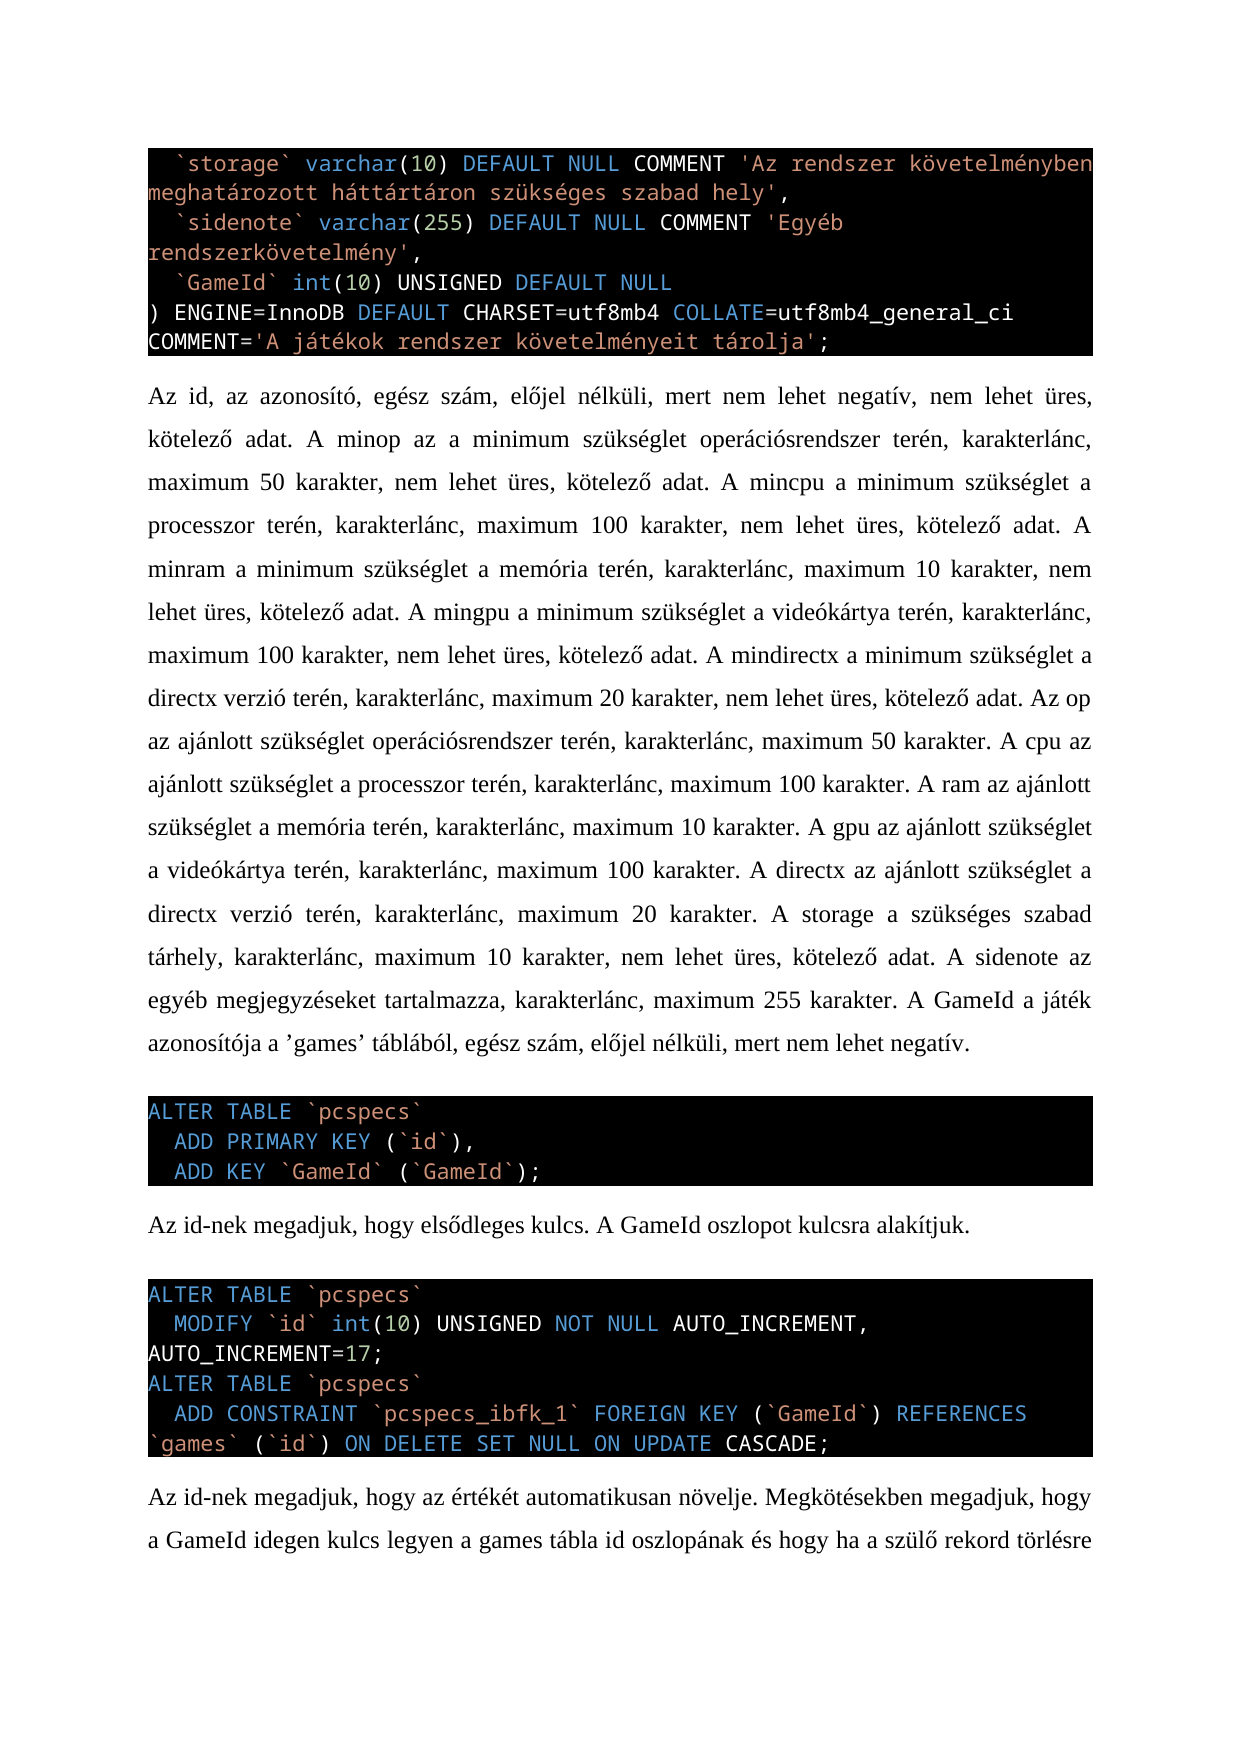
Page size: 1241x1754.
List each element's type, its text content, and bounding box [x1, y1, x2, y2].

text MODIFY `id` int(10) UNSIGNED NOT NULL AUTO_INCREMENT, AUTO_INCREMENT=17; [148, 1308, 1093, 1368]
text ALTER TABLE `pcspecs` [148, 1096, 1093, 1126]
text Az id-nek megadjuk, hogy elsődleges kulcs. A GameId oszlopot kulcsra alakítjuk. [148, 1211, 1093, 1239]
text ) ENGINE=InnoDB DEFAULT CHARSET=utf8mb4 COLLATE=utf8mb4_general_ci COMMENT='A játékok rendszer követelményeit tárolja'; [148, 297, 1093, 356]
text ADD PRIMARY KEY (`id`), [148, 1126, 1093, 1156]
text ADD KEY `GameId` (`GameId`); [148, 1156, 1093, 1186]
text ALTER TABLE `pcspecs` [148, 1279, 1093, 1308]
text ADD CONSTRAINT `pcspecs_ibfk_1` FOREIGN KEY (`GameId`) REFERENCES `games` (`id`) ON DELETE SET NULL ON UPDATE CASCADE; [148, 1398, 1093, 1457]
text `GameId` int(10) UNSIGNED DEFAULT NULL [148, 267, 1093, 297]
text `sidenote` varchar(255) DEFAULT NULL COMMENT 'Egyéb rendszerkövetelmény', [148, 207, 1093, 267]
text Az id, az azonosító, egész szám, előjel nélküli, mert nem lehet negatív, nem lehet üres, kötelező adat. A minop az a minimum szükséglet operációsrendszer terén, karakterlánc, maximum 50 karakter, nem lehet üres, kötelező adat. A mincpu a minimum szükséglet a processzor terén, karakterlánc, maximum 100 karakter, nem lehet üres, kötelező adat. A minram a minimum szükséglet a memória terén, karakterlánc, maximum 10 karakter, nem lehet üres, kötelező adat. A mingpu a minimum szükséglet a videókártya terén, karakterlánc, maximum 100 karakter, nem lehet üres, kötelező adat. A mindirectx a minimum szükséglet a directx verzió terén, karakterlánc, maximum 20 karakter, nem lehet üres, kötelező adat. Az op az ajánlott szükséglet operációsrendszer terén, karakterlánc, maximum 50 karakter. A cpu az ajánlott szükséglet a processzor terén, karakterlánc, maximum 100 karakter. A ram az ajánlott szükséglet a memória terén, karakterlánc, maximum 10 karakter. A gpu az ajánlott szükséglet a videókártya terén, karakterlánc, maximum 100 karakter. A directx az ajánlott szükséglet a directx verzió terén, karakterlánc, maximum 20 karakter. A storage a szükséges szabad tárhely, karakterlánc, maximum 10 karakter, nem lehet üres, kötelező adat. A sidenote az egyéb megjegyzéseket tartalmazza, karakterlánc, maximum 255 karakter. A GameId a játék azonosítója a ’games’ táblából, egész szám, előjel nélküli, mert nem lehet negatív. [148, 381, 1093, 1057]
text `storage` varchar(10) DEFAULT NULL COMMENT 'Az rendszer követelményben meghatározott háttártáron szükséges szabad hely', [148, 148, 1093, 207]
text ALTER TABLE `pcspecs` [148, 1368, 1093, 1398]
